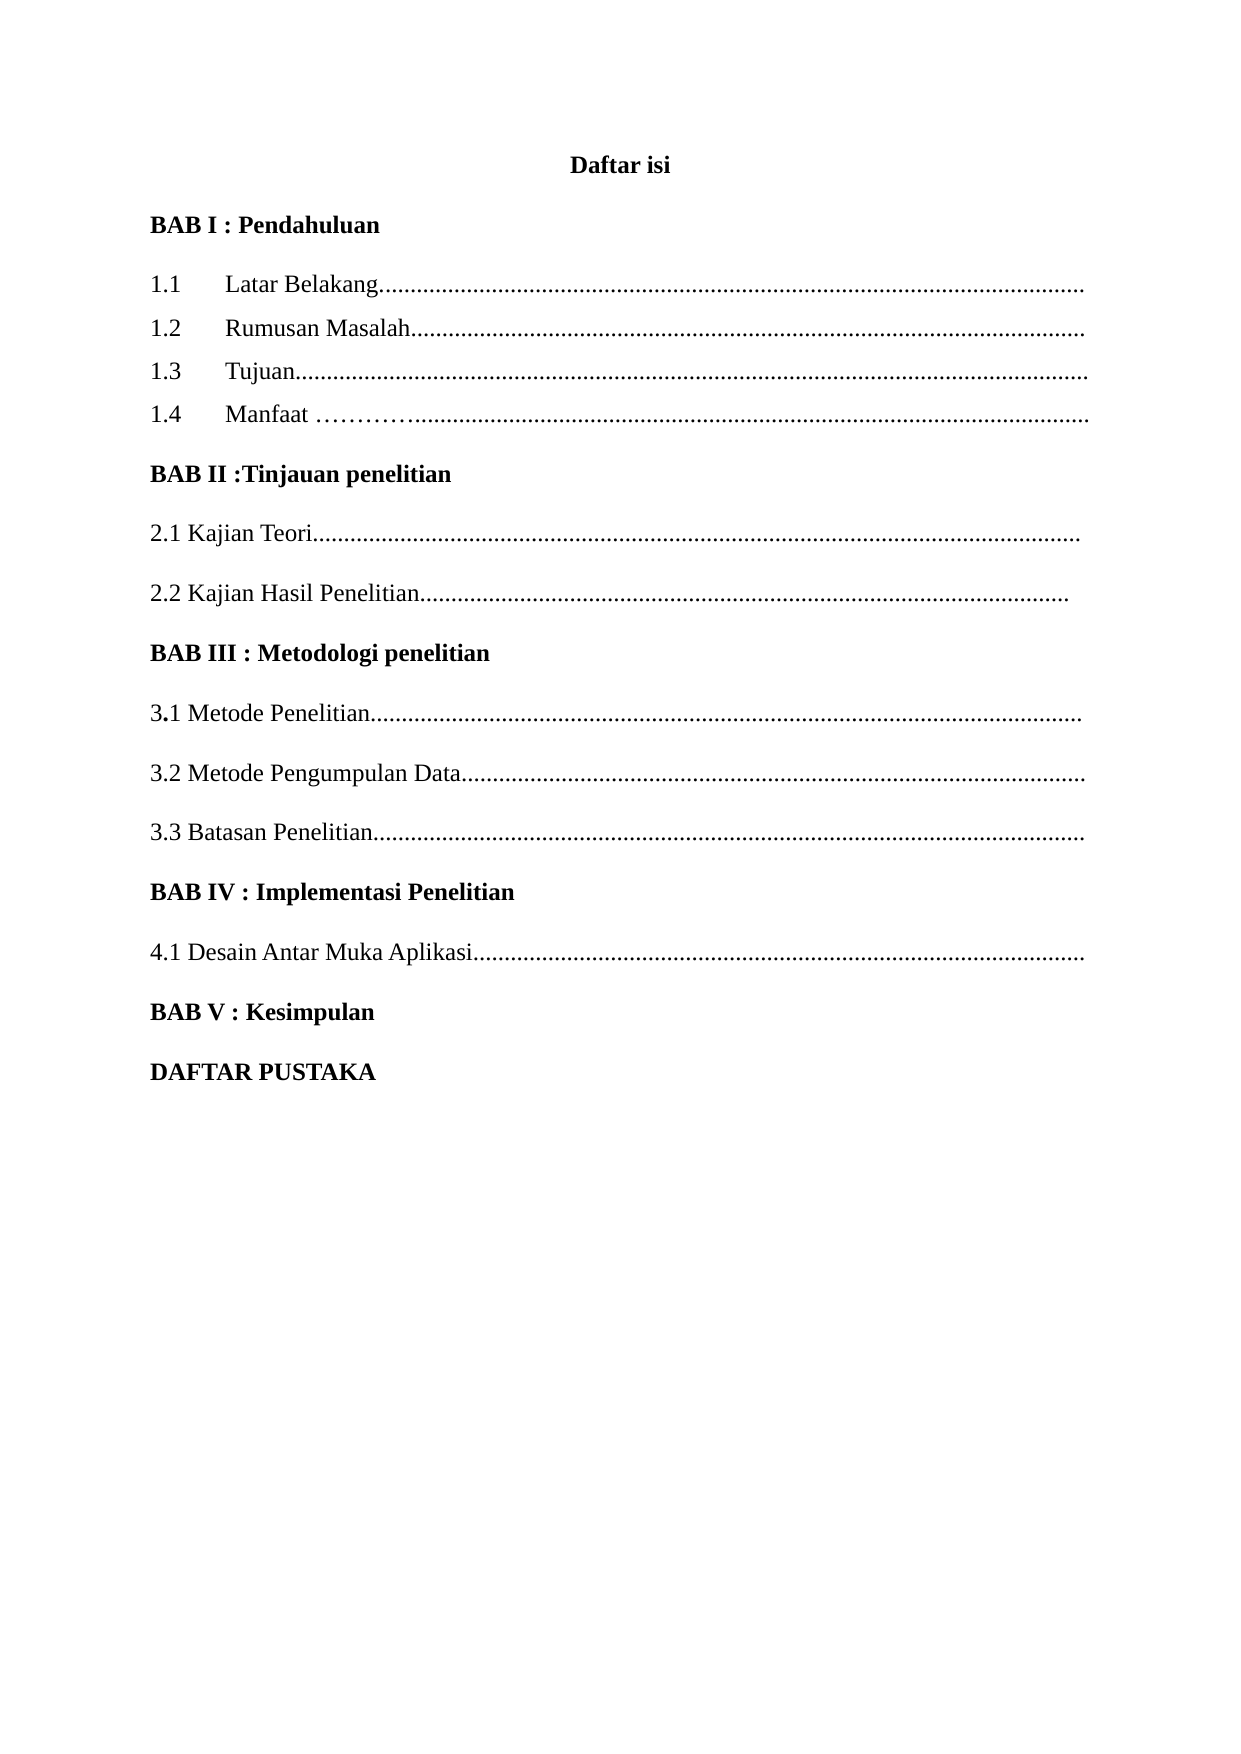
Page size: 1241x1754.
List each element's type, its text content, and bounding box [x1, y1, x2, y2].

text Daftar isi [150, 150, 1090, 179]
list Tujuan............................................................................................................................... [150, 356, 1090, 384]
text DAFTAR PUSTAKA [150, 1057, 1090, 1085]
text BAB IV : Implementasi Penelitian [150, 877, 1090, 906]
text BAB III : Metodologi penelitian [150, 638, 1090, 667]
text BAB I : Pendahuluan [150, 210, 1090, 238]
text 4.1 Desain Antar Muka Aplikasi.................................................................................................. [150, 937, 1090, 966]
list Latar Belakang................................................................................................................. [150, 269, 1090, 298]
text BAB V : Kesimpulan [150, 997, 1090, 1026]
list Rumusan Masalah............................................................................................................ [150, 313, 1090, 341]
text 3.3 Batasan Penelitian.................................................................................................................. [150, 817, 1090, 846]
text 2.2 Kajian Hasil Penelitian........................................................................................................ [150, 578, 1090, 607]
text 3.1 Metode Penelitian.................................................................................................................. [150, 698, 1090, 727]
text BAB II :Tinjauan penelitian [150, 459, 1090, 487]
text 3.2 Metode Pengumpulan Data.................................................................................................... [150, 758, 1090, 786]
list Manfaat …………............................................................................................................ [150, 399, 1090, 428]
text 2.1 Kajian Teori........................................................................................................................... [150, 518, 1090, 547]
